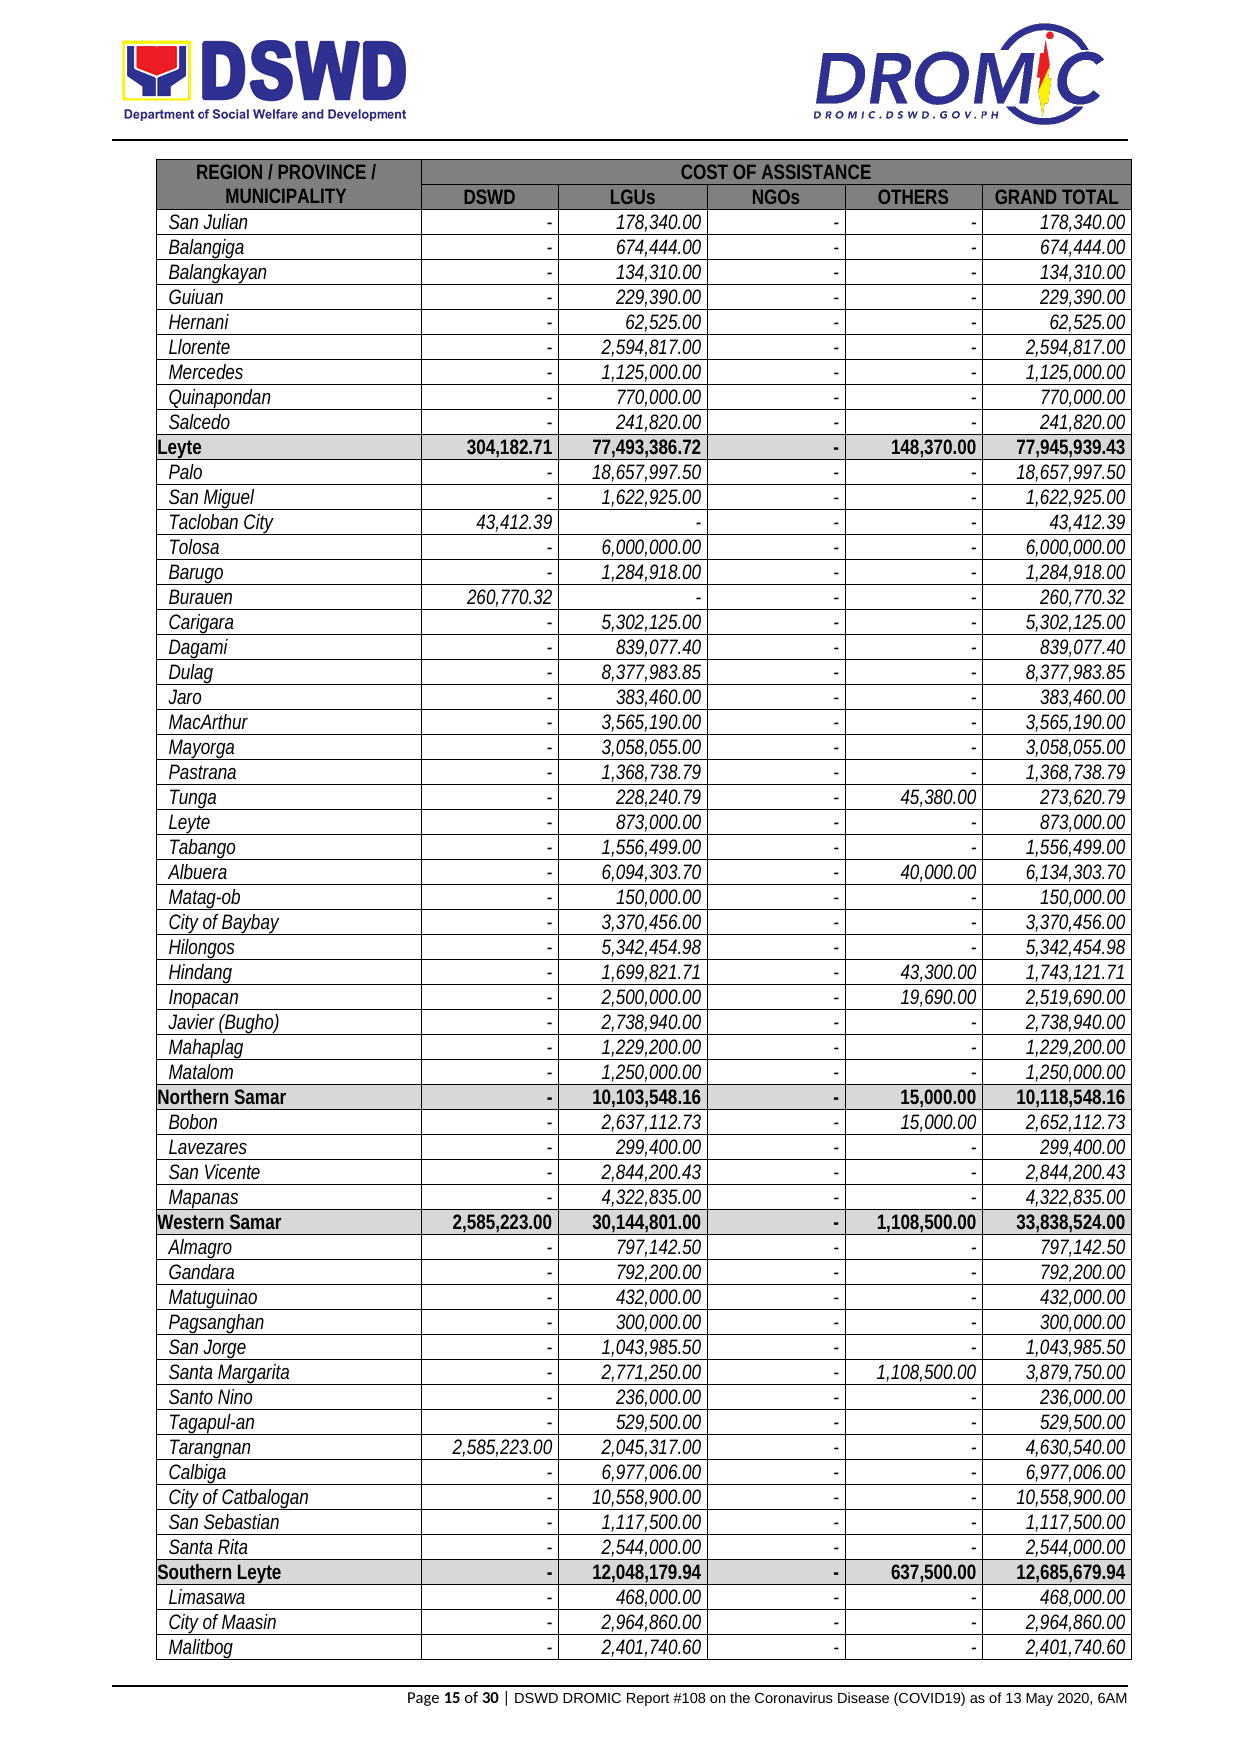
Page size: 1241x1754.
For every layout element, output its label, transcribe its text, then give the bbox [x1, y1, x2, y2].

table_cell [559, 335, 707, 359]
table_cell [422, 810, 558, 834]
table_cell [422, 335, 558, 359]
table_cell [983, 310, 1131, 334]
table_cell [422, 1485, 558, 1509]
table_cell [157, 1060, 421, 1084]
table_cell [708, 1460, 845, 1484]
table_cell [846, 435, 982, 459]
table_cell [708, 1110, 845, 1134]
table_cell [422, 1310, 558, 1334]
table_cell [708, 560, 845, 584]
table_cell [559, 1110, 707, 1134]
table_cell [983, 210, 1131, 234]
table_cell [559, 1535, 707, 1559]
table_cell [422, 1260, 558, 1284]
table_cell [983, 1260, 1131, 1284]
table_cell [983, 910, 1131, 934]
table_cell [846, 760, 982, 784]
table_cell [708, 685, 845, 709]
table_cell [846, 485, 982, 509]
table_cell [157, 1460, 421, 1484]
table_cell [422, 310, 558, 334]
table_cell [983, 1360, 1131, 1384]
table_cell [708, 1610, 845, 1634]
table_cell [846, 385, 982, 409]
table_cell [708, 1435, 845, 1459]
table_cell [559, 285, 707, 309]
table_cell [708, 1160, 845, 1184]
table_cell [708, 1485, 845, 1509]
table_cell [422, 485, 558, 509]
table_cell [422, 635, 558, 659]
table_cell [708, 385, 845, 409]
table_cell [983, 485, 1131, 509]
table_cell NGOs [708, 185, 845, 209]
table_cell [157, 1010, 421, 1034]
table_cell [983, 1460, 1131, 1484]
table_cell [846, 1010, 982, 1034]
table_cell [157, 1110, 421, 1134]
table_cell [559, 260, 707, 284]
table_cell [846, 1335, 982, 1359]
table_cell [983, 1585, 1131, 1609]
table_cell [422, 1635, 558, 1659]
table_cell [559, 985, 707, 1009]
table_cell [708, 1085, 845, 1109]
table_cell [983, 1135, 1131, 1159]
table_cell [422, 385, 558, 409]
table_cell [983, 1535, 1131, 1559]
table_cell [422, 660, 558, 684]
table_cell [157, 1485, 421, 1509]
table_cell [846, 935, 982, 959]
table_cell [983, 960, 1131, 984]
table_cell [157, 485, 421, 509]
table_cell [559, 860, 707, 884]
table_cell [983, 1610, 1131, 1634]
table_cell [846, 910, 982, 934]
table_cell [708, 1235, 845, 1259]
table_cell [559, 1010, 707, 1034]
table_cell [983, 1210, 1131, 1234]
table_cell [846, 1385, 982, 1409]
picture [781, 23, 1133, 125]
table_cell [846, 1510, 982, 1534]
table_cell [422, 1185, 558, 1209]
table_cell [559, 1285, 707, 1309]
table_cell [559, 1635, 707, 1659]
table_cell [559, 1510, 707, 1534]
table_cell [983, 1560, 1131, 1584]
table_cell OTHERS [846, 185, 982, 209]
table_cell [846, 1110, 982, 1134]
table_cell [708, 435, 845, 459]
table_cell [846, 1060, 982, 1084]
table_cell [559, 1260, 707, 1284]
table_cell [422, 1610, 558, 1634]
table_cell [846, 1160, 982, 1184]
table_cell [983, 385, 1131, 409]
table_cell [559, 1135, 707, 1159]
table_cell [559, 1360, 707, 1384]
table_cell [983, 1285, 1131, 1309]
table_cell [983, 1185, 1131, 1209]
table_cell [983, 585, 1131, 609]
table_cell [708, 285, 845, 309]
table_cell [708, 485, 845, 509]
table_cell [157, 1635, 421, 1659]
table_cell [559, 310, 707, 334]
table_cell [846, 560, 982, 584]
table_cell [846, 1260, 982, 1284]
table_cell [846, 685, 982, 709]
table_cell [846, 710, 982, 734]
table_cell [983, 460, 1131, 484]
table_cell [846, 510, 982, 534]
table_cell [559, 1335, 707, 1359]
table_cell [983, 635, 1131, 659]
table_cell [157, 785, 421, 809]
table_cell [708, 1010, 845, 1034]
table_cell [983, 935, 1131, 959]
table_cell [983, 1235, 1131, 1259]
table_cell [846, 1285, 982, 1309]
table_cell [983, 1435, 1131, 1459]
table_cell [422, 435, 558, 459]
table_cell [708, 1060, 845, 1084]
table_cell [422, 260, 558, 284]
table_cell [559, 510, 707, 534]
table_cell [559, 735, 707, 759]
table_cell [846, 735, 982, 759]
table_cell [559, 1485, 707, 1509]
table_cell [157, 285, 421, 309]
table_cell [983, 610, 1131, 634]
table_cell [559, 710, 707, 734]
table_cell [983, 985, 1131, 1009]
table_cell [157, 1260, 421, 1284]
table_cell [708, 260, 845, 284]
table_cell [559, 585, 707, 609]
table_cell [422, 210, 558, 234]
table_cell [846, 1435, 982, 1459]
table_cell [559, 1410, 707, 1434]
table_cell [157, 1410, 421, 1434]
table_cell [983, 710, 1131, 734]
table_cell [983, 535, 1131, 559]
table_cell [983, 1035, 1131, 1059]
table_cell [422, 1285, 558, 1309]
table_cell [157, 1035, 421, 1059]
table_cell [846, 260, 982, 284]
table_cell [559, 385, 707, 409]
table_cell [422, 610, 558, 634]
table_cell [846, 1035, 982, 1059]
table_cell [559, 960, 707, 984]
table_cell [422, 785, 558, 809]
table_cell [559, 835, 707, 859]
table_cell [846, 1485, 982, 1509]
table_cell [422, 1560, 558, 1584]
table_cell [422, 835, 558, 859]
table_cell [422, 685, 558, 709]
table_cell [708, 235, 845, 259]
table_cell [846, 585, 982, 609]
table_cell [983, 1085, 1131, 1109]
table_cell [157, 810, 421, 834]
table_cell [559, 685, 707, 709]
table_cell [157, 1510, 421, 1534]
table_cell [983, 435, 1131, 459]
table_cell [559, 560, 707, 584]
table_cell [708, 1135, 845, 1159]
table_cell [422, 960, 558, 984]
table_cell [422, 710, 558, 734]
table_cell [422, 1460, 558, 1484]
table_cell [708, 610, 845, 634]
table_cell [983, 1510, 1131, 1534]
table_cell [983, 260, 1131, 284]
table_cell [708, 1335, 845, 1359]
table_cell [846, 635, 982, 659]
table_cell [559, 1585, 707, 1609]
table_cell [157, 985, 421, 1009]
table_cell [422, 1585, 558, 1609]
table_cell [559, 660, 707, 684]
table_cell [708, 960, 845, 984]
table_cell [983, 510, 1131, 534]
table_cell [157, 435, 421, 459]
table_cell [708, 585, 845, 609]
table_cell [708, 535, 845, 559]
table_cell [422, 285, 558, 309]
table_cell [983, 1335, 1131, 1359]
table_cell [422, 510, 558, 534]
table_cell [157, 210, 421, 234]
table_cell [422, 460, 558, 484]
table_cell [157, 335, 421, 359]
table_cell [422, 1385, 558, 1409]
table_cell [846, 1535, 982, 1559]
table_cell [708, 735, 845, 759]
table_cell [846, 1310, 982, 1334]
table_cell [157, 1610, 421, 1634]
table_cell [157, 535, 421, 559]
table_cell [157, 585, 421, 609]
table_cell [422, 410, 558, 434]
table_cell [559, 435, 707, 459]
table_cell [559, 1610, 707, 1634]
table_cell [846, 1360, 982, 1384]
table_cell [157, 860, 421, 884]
table_cell DSWD [422, 185, 558, 209]
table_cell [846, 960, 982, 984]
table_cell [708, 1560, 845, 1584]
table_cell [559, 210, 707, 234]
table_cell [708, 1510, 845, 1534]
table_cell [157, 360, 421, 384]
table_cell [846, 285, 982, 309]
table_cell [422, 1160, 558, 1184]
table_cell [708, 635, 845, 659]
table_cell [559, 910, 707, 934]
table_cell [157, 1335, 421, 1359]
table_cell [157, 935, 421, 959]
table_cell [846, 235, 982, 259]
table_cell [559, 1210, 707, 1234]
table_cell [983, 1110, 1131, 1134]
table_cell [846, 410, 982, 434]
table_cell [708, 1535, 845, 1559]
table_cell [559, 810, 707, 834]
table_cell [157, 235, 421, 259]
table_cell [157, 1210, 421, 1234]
picture [112, 37, 417, 125]
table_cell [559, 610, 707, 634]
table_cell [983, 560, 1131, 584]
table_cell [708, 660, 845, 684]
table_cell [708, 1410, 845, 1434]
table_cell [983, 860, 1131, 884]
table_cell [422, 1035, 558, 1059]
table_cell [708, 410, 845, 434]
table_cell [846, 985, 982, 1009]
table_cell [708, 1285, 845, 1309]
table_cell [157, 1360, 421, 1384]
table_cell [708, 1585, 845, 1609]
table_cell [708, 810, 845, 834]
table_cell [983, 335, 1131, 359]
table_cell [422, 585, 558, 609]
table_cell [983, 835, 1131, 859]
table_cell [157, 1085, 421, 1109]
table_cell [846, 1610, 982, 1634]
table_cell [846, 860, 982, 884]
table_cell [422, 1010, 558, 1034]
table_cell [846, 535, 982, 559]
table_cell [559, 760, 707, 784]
table_cell GRAND TOTAL [983, 185, 1131, 209]
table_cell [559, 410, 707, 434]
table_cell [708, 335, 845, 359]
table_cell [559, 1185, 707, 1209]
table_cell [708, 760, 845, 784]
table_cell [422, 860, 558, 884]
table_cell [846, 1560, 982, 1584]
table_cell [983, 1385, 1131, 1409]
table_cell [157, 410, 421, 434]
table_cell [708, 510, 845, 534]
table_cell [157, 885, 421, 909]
table_cell LGUs [559, 185, 707, 209]
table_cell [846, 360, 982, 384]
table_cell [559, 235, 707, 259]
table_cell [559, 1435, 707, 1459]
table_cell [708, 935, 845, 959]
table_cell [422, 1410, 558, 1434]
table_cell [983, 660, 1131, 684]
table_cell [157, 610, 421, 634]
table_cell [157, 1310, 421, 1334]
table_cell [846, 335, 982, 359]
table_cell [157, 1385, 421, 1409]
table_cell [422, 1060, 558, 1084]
table_header REGION / PROVINCE / MUNICIPALITY [157, 160, 421, 209]
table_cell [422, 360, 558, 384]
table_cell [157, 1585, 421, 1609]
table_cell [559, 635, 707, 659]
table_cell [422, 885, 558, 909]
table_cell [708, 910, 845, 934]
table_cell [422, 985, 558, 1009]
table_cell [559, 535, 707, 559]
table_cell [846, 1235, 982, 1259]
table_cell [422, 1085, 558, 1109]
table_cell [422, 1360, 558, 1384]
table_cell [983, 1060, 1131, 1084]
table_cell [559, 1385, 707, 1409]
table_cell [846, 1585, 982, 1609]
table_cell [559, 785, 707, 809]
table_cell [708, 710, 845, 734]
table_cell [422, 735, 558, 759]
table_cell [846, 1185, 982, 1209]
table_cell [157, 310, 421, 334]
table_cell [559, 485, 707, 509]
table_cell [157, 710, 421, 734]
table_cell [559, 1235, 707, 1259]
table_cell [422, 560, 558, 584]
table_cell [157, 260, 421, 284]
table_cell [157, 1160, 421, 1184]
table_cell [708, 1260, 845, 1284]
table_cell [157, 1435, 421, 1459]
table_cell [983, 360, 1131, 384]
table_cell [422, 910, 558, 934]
table_header COST OF ASSISTANCE [422, 160, 1131, 184]
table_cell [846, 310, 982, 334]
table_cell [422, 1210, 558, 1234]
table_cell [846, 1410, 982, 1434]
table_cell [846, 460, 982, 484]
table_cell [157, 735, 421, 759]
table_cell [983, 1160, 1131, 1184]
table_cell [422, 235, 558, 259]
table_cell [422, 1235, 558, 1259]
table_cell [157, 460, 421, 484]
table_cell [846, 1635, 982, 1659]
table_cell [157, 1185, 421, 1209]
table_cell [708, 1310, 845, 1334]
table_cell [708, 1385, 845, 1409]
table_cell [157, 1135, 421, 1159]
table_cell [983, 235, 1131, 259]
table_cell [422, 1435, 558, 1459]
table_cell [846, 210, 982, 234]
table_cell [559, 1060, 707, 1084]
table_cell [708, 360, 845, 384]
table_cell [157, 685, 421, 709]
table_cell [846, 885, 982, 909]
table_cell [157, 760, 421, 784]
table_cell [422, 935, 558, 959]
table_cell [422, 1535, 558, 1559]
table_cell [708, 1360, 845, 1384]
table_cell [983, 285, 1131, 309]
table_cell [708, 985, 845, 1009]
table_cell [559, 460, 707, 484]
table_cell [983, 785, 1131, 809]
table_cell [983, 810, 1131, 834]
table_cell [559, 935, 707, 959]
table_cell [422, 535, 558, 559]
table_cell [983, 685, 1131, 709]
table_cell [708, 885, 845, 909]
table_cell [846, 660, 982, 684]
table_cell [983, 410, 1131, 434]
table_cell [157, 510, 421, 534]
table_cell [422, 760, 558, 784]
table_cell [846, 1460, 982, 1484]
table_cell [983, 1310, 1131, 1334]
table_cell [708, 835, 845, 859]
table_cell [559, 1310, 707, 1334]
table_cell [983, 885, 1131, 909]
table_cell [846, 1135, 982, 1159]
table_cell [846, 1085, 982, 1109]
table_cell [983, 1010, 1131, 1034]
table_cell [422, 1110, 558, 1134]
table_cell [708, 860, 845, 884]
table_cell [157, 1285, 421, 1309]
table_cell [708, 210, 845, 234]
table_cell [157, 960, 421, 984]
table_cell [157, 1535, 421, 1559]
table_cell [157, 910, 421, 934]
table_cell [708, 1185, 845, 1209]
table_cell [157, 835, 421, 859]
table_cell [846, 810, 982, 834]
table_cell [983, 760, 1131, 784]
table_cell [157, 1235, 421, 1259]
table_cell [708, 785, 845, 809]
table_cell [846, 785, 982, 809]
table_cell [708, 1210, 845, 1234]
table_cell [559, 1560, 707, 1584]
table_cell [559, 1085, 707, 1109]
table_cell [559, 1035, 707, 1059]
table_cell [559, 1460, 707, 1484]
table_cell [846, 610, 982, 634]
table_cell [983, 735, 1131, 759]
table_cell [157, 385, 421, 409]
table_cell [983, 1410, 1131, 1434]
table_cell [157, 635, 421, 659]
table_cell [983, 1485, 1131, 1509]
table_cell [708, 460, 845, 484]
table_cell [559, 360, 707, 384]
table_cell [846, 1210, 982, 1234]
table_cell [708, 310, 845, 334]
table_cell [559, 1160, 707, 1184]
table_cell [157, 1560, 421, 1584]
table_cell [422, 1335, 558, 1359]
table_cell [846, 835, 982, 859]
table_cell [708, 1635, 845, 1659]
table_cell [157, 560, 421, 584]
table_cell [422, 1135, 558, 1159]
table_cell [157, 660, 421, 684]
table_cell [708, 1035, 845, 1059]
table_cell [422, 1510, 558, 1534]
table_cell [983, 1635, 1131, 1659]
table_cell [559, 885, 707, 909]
